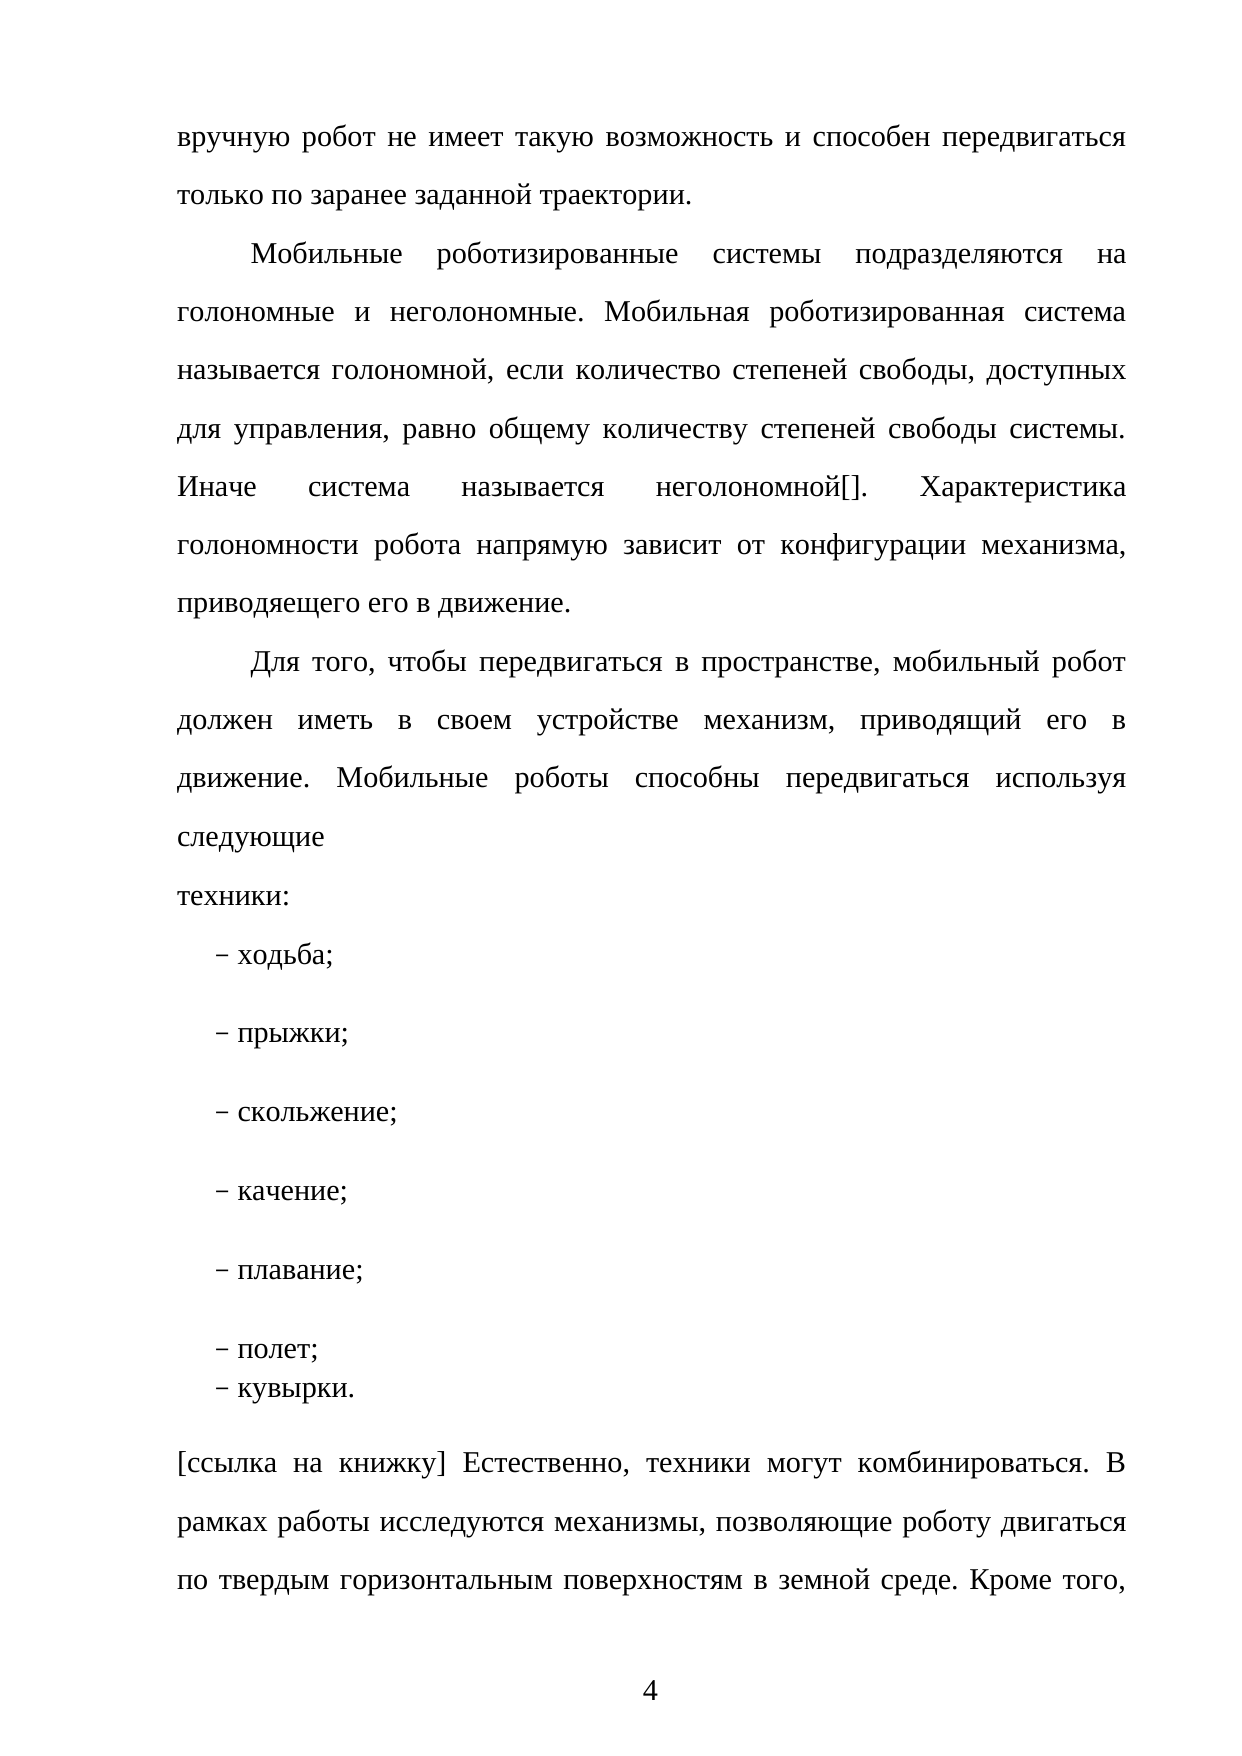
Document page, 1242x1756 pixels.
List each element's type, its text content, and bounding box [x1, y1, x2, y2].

text − скольжение; [214, 1093, 1127, 1129]
text техники: [177, 877, 1127, 911]
text Для того, чтобы передвигаться в пространстве, мобильный робот должен иметь в своем устройстве механизм, приводящий его в движение. Мобильные роботы способны передвигаться используя следующие [177, 643, 1127, 853]
text − плавание; [214, 1251, 1127, 1287]
text − прыжки; [214, 1014, 1127, 1050]
text − полет; [214, 1330, 1127, 1366]
text − качение; [214, 1173, 1127, 1208]
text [177, 1445, 1127, 1596]
text − кувырки. [214, 1369, 1127, 1405]
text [177, 118, 1127, 211]
text Мобильные роботизированные системы подразделяются на голономные и неголономные. Мобильная роботизированная система называется голономной, если количество степеней свободы, доступных для управления, равно общему количеству степеней свободы системы. Иначе система называется неголономной[]. Характеристика голономности робота напрямую зависит от конфигурации механизма, приводяещего его в движение. [177, 235, 1127, 619]
text − ходьба; [214, 936, 1127, 972]
